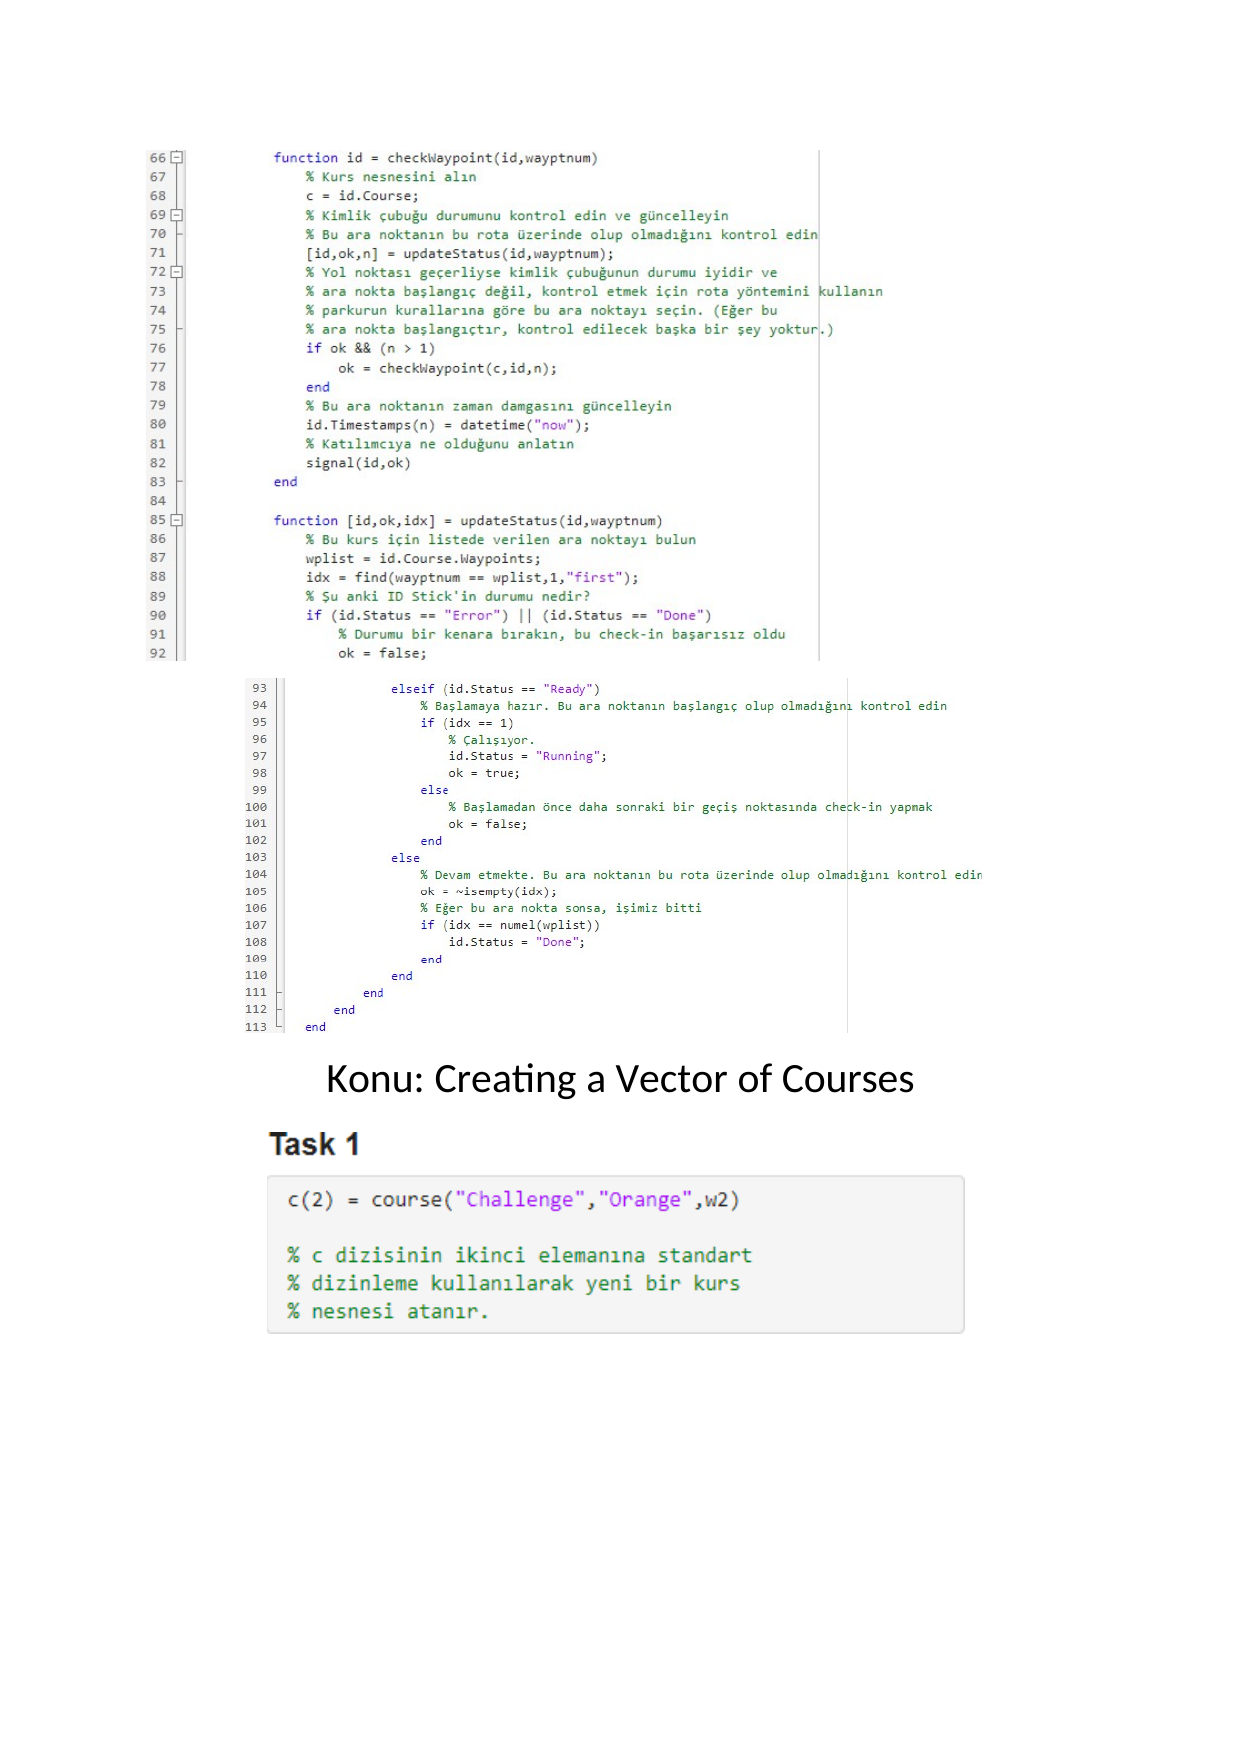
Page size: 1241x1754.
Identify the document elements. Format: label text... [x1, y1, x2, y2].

text Konu: Creating a Vector of Courses [146, 695, 1094, 1103]
picture [145, 150, 883, 661]
picture [267, 1132, 965, 1334]
picture [245, 678, 982, 695]
